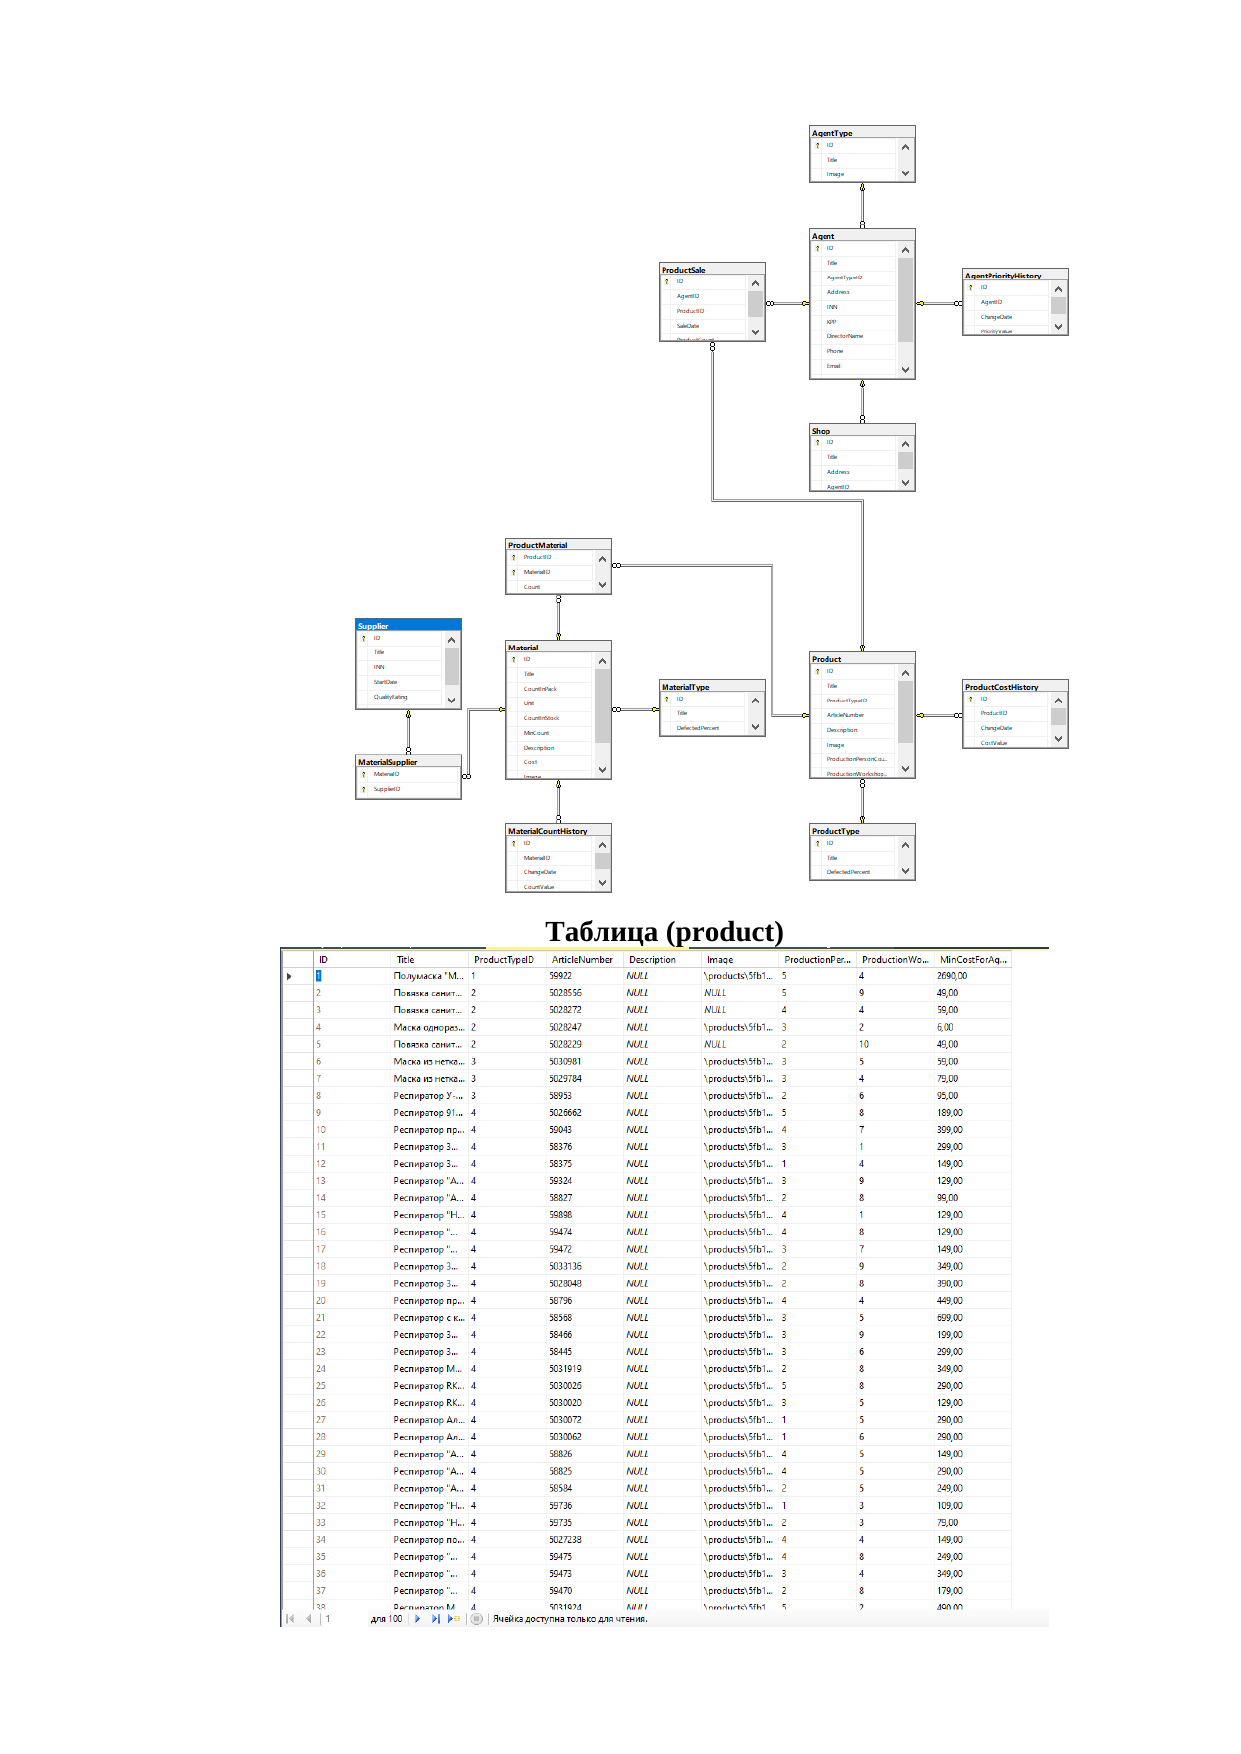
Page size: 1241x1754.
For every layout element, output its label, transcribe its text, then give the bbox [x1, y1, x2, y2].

picture [177, 118, 1152, 914]
picture [280, 947, 1049, 1627]
text Таблица (product) [177, 914, 1152, 947]
